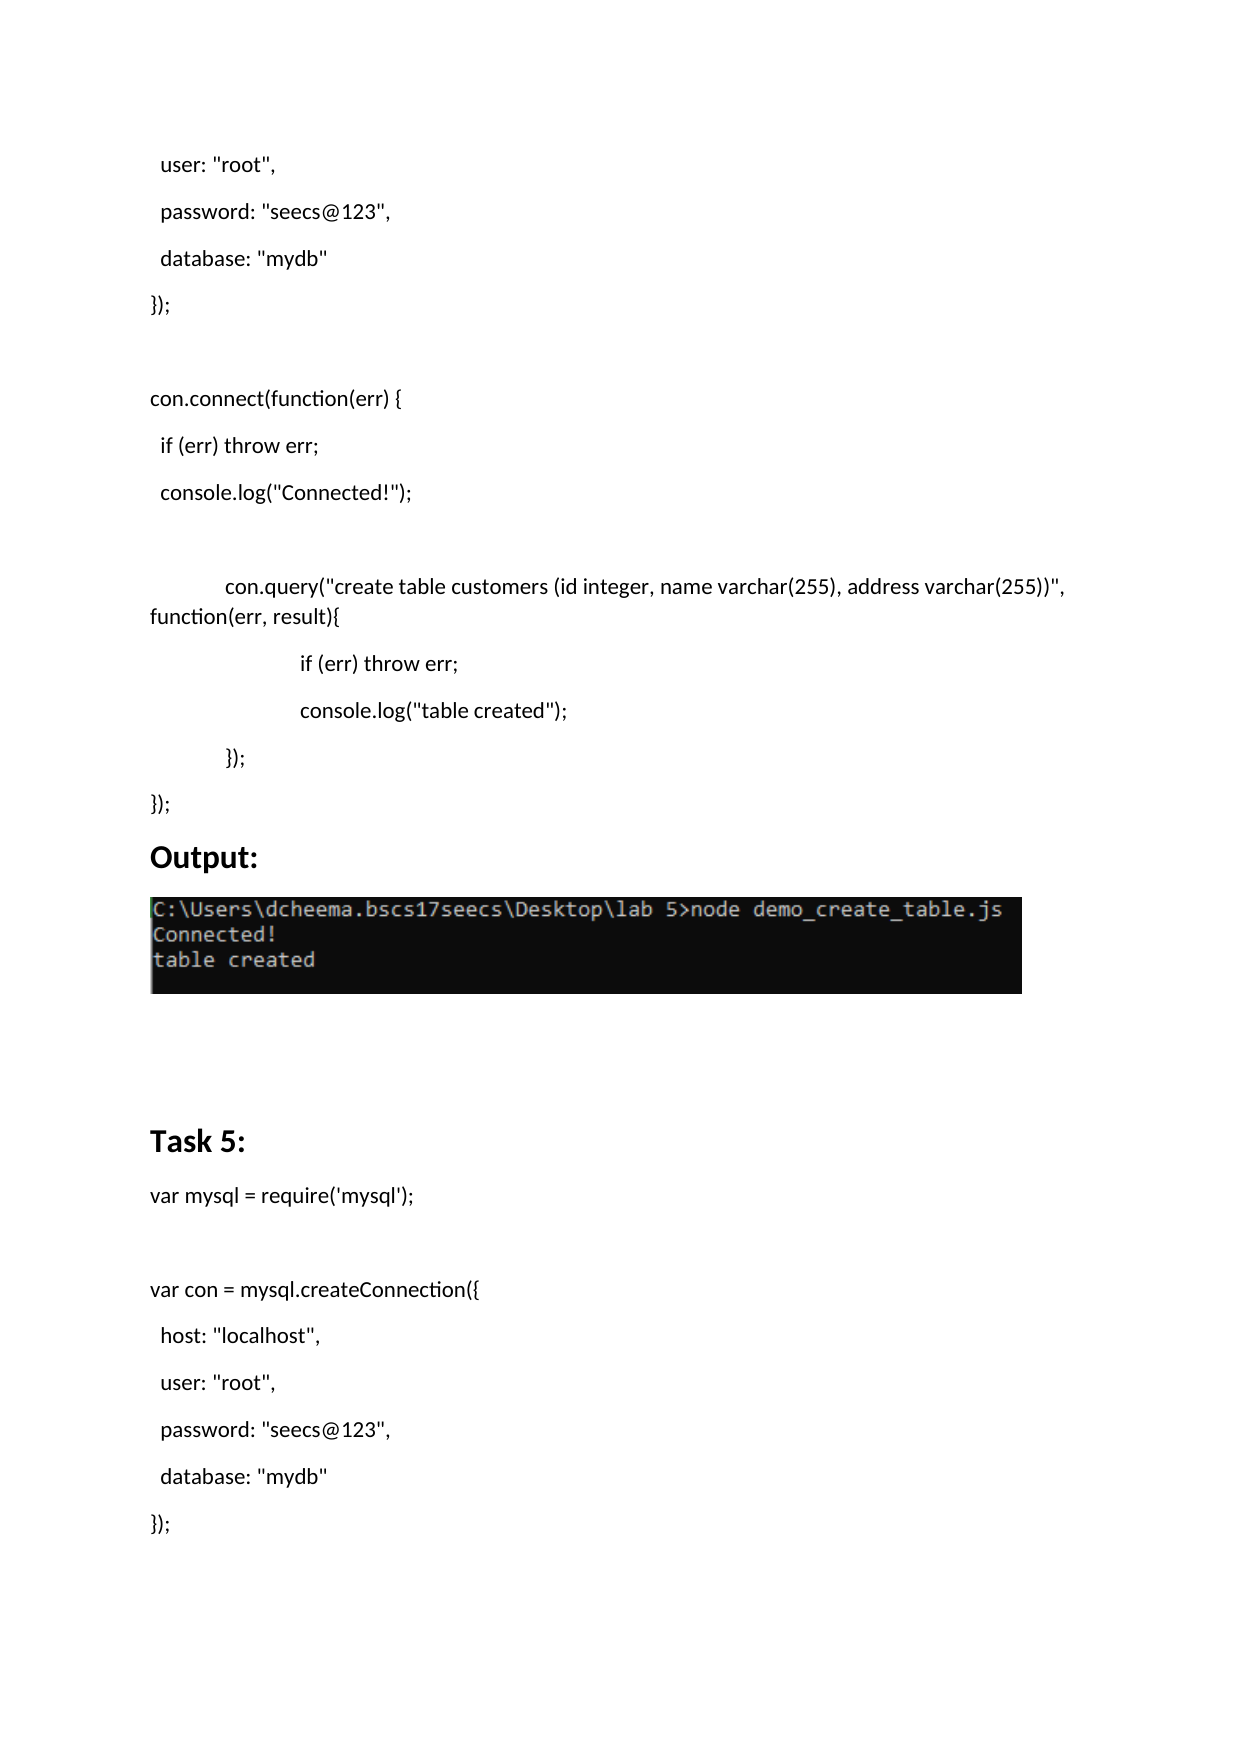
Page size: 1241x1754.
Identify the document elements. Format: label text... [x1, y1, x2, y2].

text if (err) throw err; [150, 649, 1090, 677]
text Task 5: [150, 1120, 1090, 1161]
text console.log("table created"); [150, 696, 1090, 724]
text }); [150, 291, 1090, 319]
text con.connect(function(err) { [150, 384, 1090, 412]
text }); [150, 1509, 1090, 1537]
text password: "seecs@123", [150, 1415, 1090, 1443]
text console.log("Connected!"); [150, 478, 1090, 506]
text con.query("create table customers (id integer, name varchar(255), address varchar(255))", function(err, result){ [150, 572, 1090, 630]
text }); [150, 789, 1090, 818]
text host: "localhost", [150, 1322, 1090, 1349]
text database: "mydb" [150, 1462, 1090, 1490]
text if (err) throw err; [150, 431, 1090, 459]
text database: "mydb" [150, 244, 1090, 272]
text }); [150, 743, 1090, 771]
text var mysql = require('mysql'); [150, 1181, 1090, 1209]
text Output: [150, 836, 1090, 877]
picture [150, 897, 1022, 994]
text user: "root", [150, 1368, 1090, 1396]
text password: "seecs@123", [150, 197, 1090, 225]
text var con = mysql.createConnection({ [150, 1275, 1090, 1303]
text user: "root", [150, 150, 1090, 178]
